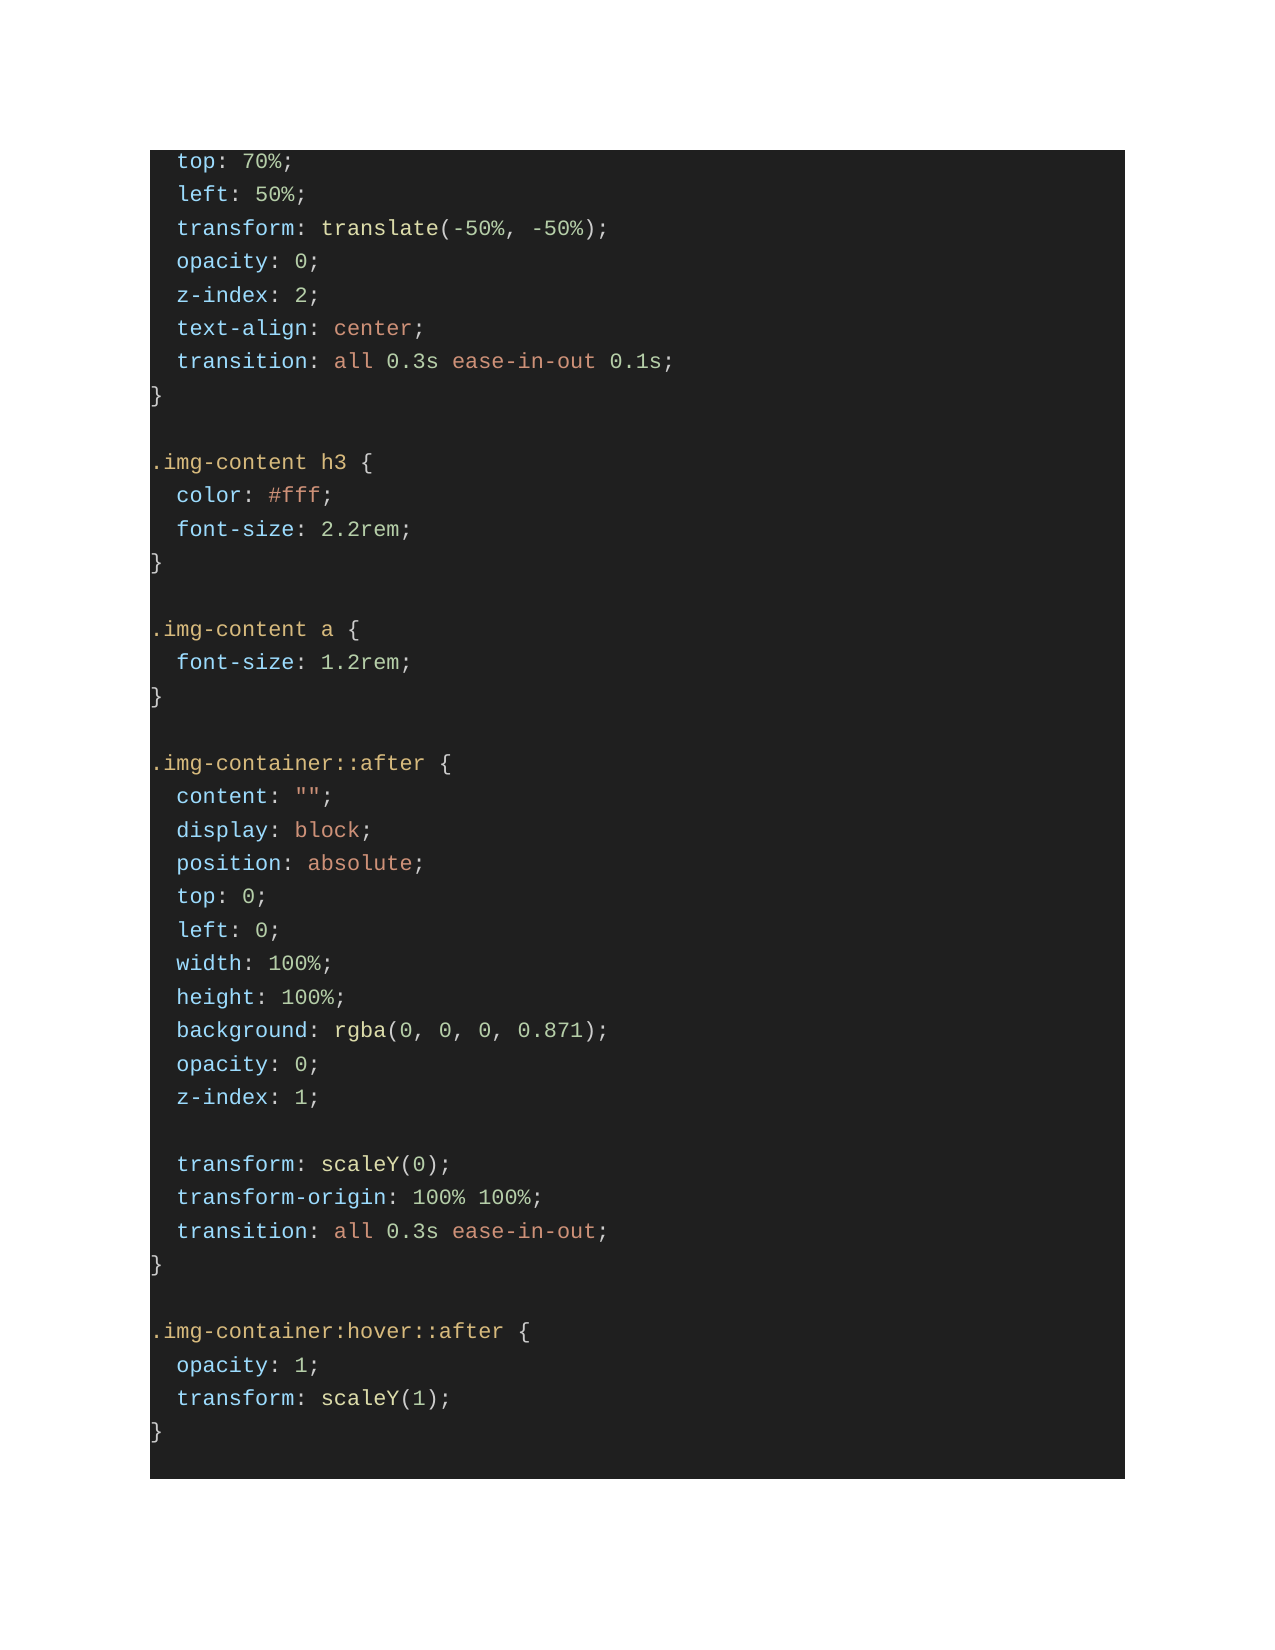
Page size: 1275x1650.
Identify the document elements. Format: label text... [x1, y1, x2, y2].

text opacity: 1; [150, 1354, 1125, 1378]
text opacity: 0; [150, 250, 1125, 275]
text height: 100%; [150, 986, 1125, 1011]
text left: 0; [150, 919, 1125, 944]
text .img-content a { [150, 618, 1125, 643]
text } [150, 1421, 1125, 1445]
text text-align: center; [150, 317, 1125, 342]
text display: block; [150, 819, 1125, 843]
text transform: scaleY(0); [150, 1153, 1125, 1178]
text content: ""; [150, 785, 1125, 810]
text z-index: 1; [150, 1086, 1125, 1111]
text opacity: 0; [150, 1053, 1125, 1078]
text transition: all 0.3s ease-in-out; [150, 1220, 1125, 1245]
text left: 50%; [150, 183, 1125, 208]
text .img-container:hover::after { [150, 1320, 1125, 1345]
text z-index: 2; [150, 284, 1125, 308]
text transform: translate(-50%, -50%); [150, 217, 1125, 242]
text font-size: 2.2rem; [150, 518, 1125, 543]
text transition: all 0.3s ease-in-out 0.1s; [150, 351, 1125, 375]
text } [150, 551, 1125, 576]
text .img-content h3 { [150, 451, 1125, 476]
text transform: scaleY(1); [150, 1387, 1125, 1412]
text } [150, 685, 1125, 710]
text position: absolute; [150, 852, 1125, 877]
text top: 0; [150, 886, 1125, 910]
text color: #fff; [150, 484, 1125, 509]
text } [150, 384, 1125, 409]
text transform-origin: 100% 100%; [150, 1187, 1125, 1211]
text background: rgba(0, 0, 0, 0.871); [150, 1019, 1125, 1044]
text font-size: 1.2rem; [150, 652, 1125, 676]
text .img-container::after { [150, 752, 1125, 777]
text width: 100%; [150, 952, 1125, 977]
text top: 70%; [150, 150, 1125, 175]
text } [150, 1253, 1125, 1278]
